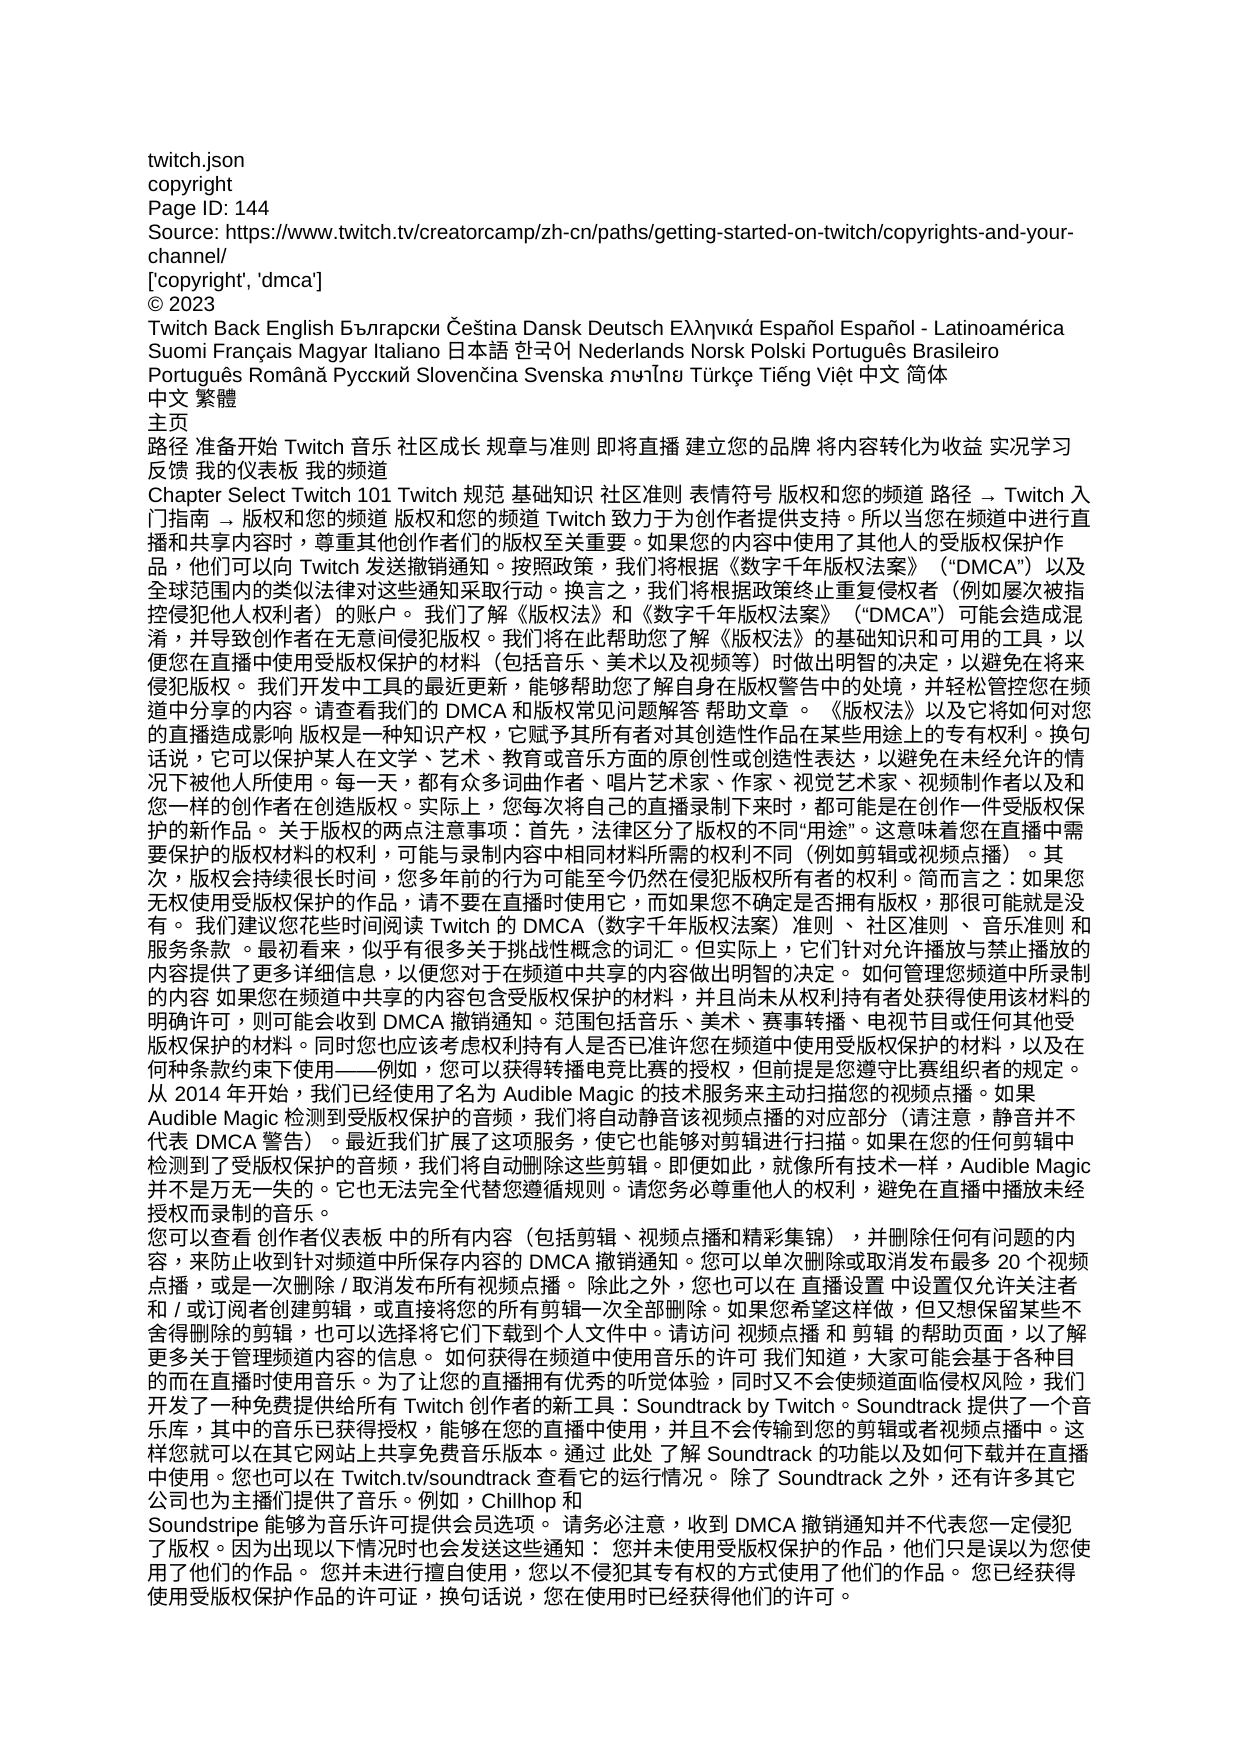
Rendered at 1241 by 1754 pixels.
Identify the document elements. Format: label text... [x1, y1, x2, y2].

text 您可以查看 创作者仪表板 中的所有内容（包括剪辑、视频点播和精彩集锦），并删除任何有问题的内容，来防止收到针对频道中所保存内容的 DMCA 撤销通知。您可以单次删除或取消发布最多 20 个视频点播，或是一次删除 / 取消发布所有视频点播。 除此之外，您也可以在 直播设置 中设置仅允许关注者和 / 或订阅者创建剪辑，或直接将您的所有剪辑一次全部删除。如果您希望这样做，但又想保留某些不舍得删除的剪辑，也可以选择将它们下载到个人文件中。请访问 视频点播 和 剪辑 的帮助页面，以了解更多关于管理频道内容的信息。 如何获得在频道中使用音乐的许可 我们知道，大家可能会基于各种目的而在直播时使用音乐。为了让您的直播拥有优秀的听觉体验，同时又不会使频道面临侵权风险，我们开发了一种免费提供给所有 Twitch 创作者的新工具：Soundtrack by Twitch。Soundtrack 提供了一个音乐库，其中的音乐已获得授权，能够在您的直播中使用，并且不会传输到您的剪辑或者视频点播中。这样您就可以在其它网站上共享免费音乐版本。通过 此处 了解 Soundtrack 的功能以及如何下载并在直播中使用。您也可以在 Twitch.tv/soundtrack 查看它的运行情况。 除了 Soundtrack 之外，还有许多其它公司也为主播们提供了音乐。例如，Chillhop 和 [148, 1226, 1093, 1513]
text © 2023 [148, 291, 1093, 315]
text copyright [148, 172, 1093, 196]
text 主页 [148, 411, 1093, 435]
text Soundstripe 能够为音乐许可提供会员选项。 请务必注意，收到 DMCA 撤销通知并不代表您一定侵犯了版权。因为出现以下情况时也会发送这些通知： 您并未使用受版权保护的作品，他们只是误以为您使用了他们的作品。 您并未进行擅自使用，您以不侵犯其专有权的方式使用了他们的作品。 您已经获得使用受版权保护作品的许可证，换句话说，您在使用时已经获得他们的许可。 [148, 1513, 1093, 1609]
text 中文 繁體 [148, 387, 1093, 411]
text Twitch Back English Български Čeština Dansk Deutsch Ελληνικά Español Español - Latinoamérica Suomi Français Magyar Italiano 日本語 한국어 Nederlands Norsk Polski Português Brasileiro Português Română Русский Slovenčina Svenska ภาษาไทย Türkçe Tiếng Việt 中文 简体 [148, 315, 1093, 387]
text ['copyright', 'dmca'] [148, 267, 1093, 291]
text Audible Magic 检测到受版权保护的音频，我们将自动静音该视频点播的对应部分（请注意，静音并不代表 DMCA 警告）。最近我们扩展了这项服务，使它也能够对剪辑进行扫描。如果在您的任何剪辑中检测到了受版权保护的音频，我们将自动删除这些剪辑。即便如此，就像所有技术一样，Audible Magic 并不是万无一失的。它也无法完全代替您遵循规则。请您务必尊重他人的权利，避免在直播中播放未经授权而录制的音乐。 [148, 1106, 1093, 1226]
text Page ID: 144 [148, 196, 1093, 219]
text 路径 准备开始 Twitch 音乐 社区成长 规章与准则 即将直播 建立您的品牌 将内容转化为收益 实况学习 反馈 我的仪表板 我的频道 [148, 435, 1093, 483]
text twitch.json [148, 148, 1093, 172]
text Source: https://www.twitch.tv/creatorcamp/zh-cn/paths/getting-started-on-twitch/copyrights-and-your-channel/ [148, 219, 1093, 267]
text Chapter Select Twitch 101 Twitch 规范 基础知识 社区准则 表情符号 版权和您的频道 路径 → Twitch 入门指南 → 版权和您的频道 版权和您的频道 Twitch 致力于为创作者提供支持。所以当您在频道中进行直播和共享内容时，尊重其他创作者们的版权至关重要。如果您的内容中使用了其他人的受版权保护作品，他们可以向 Twitch 发送撤销通知。按照政策，我们将根据《数字千年版权法案》（“DMCA”）以及全球范围内的类似法律对这些通知采取行动。换言之，我们将根据政策终止重复侵权者（例如屡次被指控侵犯他人权利者）的账户。 我们了解《版权法》和《数字千年版权法案》（“DMCA”）可能会造成混淆，并导致创作者在无意间侵犯版权。我们将在此帮助您了解《版权法》的基础知识和可用的工具，以便您在直播中使用受版权保护的材料（包括音乐、美术以及视频等）时做出明智的决定，以避免在将来侵犯版权。 我们开发中工具的最近更新，能够帮助您了解自身在版权警告中的处境，并轻松管控您在频道中分享的内容。请查看我们的 DMCA 和版权常见问题解答 帮助文章 。 《版权法》以及它将如何对您的直播造成影响 版权是一种知识产权，它赋予其所有者对其创造性作品在某些用途上的专有权利。换句话说，它可以保护某人在文学、艺术、教育或音乐方面的原创性或创造性表达，以避免在未经允许的情况下被他人所使用。每一天，都有众多词曲作者、唱片艺术家、作家、视觉艺术家、视频制作者以及和您一样的创作者在创造版权。实际上，您每次将自己的直播录制下来时，都可能是在创作一件受版权保护的新作品。 关于版权的两点注意事项：首先，法律区分了版权的不同“用途”。这意味着您在直播中需要保护的版权材料的权利，可能与录制内容中相同材料所需的权利不同（例如剪辑或视频点播）。其次，版权会持续很长时间，您多年前的行为可能至今仍然在侵犯版权所有者的权利。简而言之：如果您无权使用受版权保护的作品，请不要在直播时使用它，而如果您不确定是否拥有版权，那很可能就是没有。 我们建议您花些时间阅读 Twitch 的 DMCA（数字千年版权法案）准则 、 社区准则 、 音乐准则 和 服务条款 。最初看来，似乎有很多关于挑战性概念的词汇。但实际上，它们针对允许播放与禁止播放的内容提供了更多详细信息，以便您对于在频道中共享的内容做出明智的决定。 如何管理您频道中所录制的内容 如果您在频道中共享的内容包含受版权保护的材料，并且尚未从权利持有者处获得使用该材料的明确许可，则可能会收到 DMCA 撤销通知。范围包括音乐、美术、赛事转播、电视节目或任何其他受版权保护的材料。同时您也应该考虑权利持有人是否已准许您在频道中使用受版权保护的材料，以及在何种条款约束下使用——例如，您可以获得转播电竞比赛的授权，但前提是您遵守比赛组织者的规定。 从 2014 年开始，我们已经使用了名为 Audible Magic 的技术服务来主动扫描您的视频点播。如果 [148, 483, 1093, 1106]
